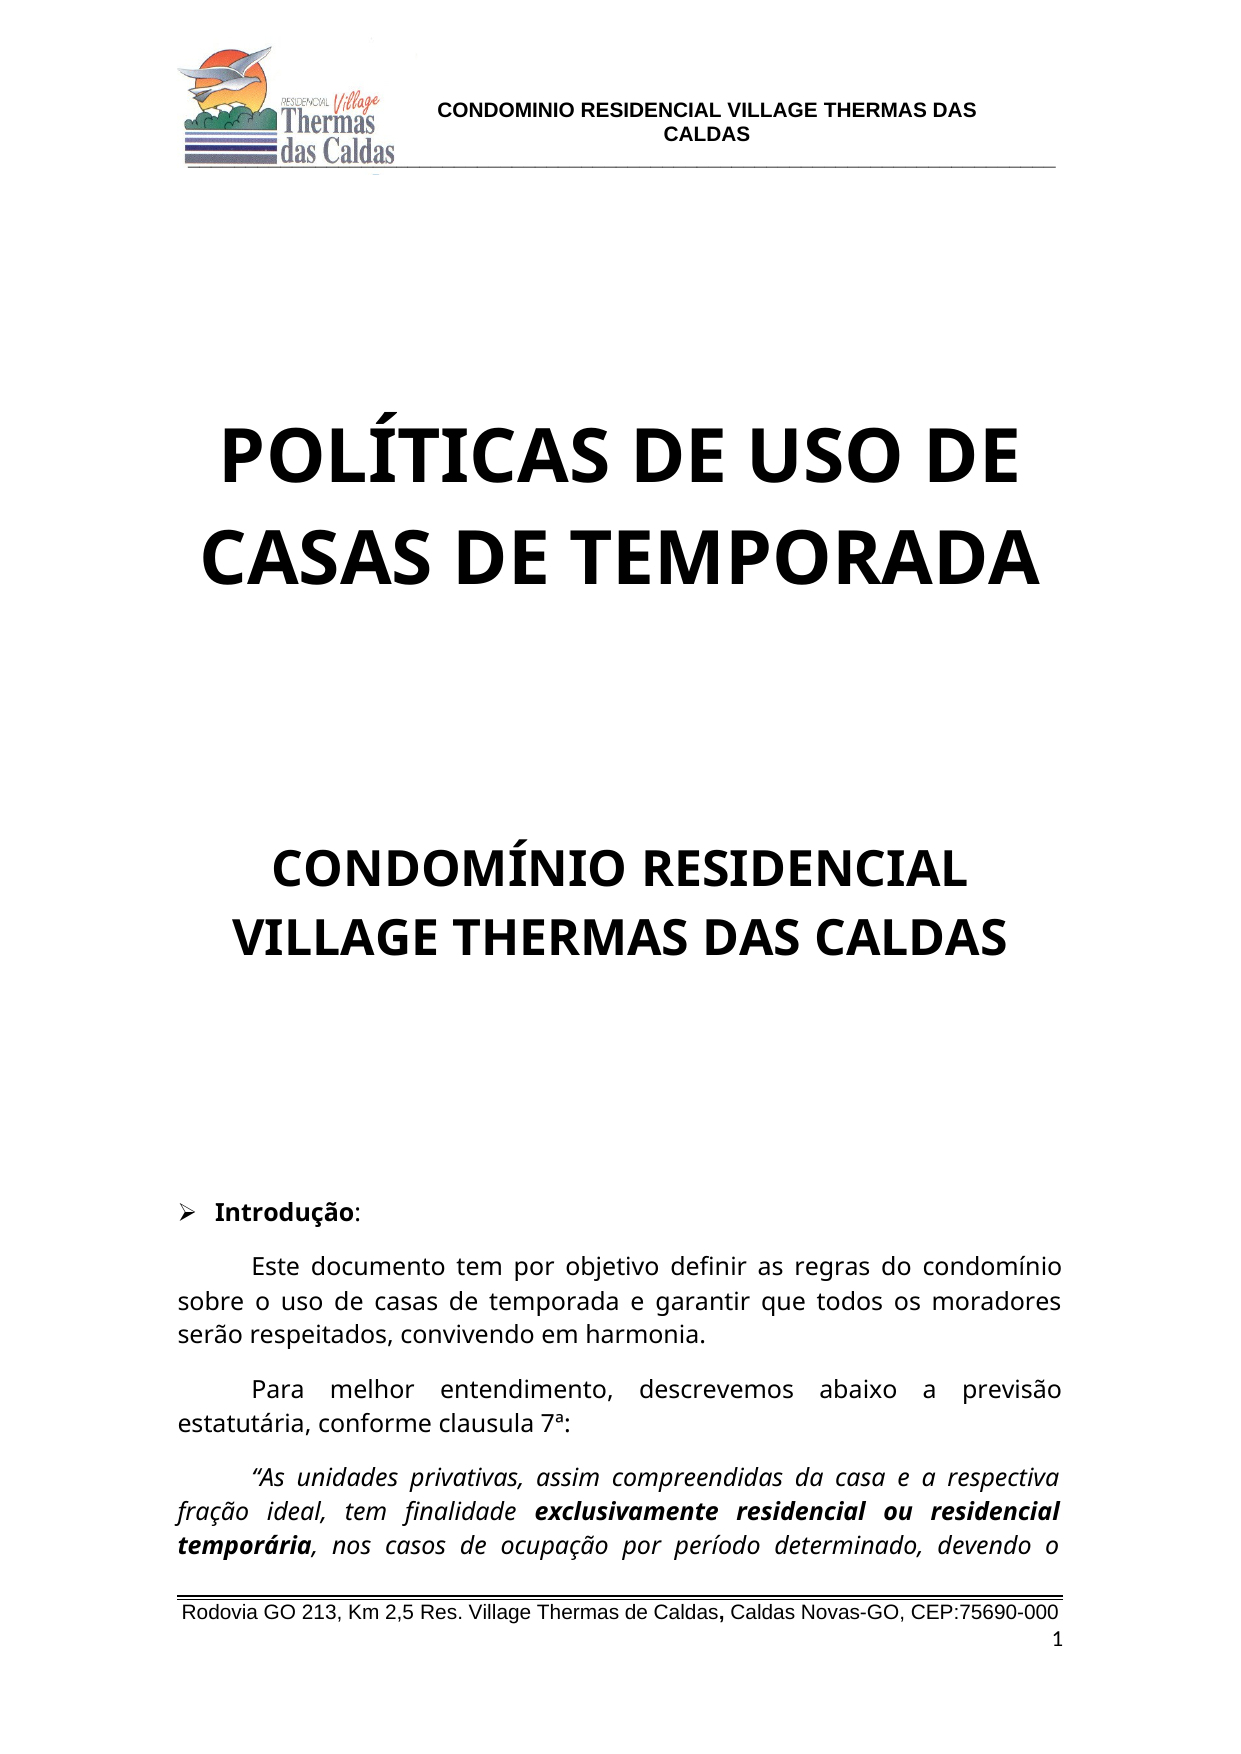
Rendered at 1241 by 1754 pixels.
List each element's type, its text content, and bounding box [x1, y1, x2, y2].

text Este documento tem por objetivo definir as regras do condomínio sobre o uso de casas de temporada e garantir que todos os moradores serão respeitados, convivendo em harmonia. [177, 1249, 1063, 1351]
picture [177, 37, 418, 175]
text VILLAGE THERMAS DAS CALDAS [177, 901, 1063, 969]
text Para melhor entendimento, descrevemos abaixo a previsão estatutária, conforme clausula 7ª: [177, 1371, 1063, 1439]
text CONDOMÍNIO RESIDENCIAL [177, 833, 1063, 901]
list Introdução: [177, 1195, 1063, 1229]
text POLÍTICAS DE USO DE CASAS DE TEMPORADA [177, 402, 1063, 606]
